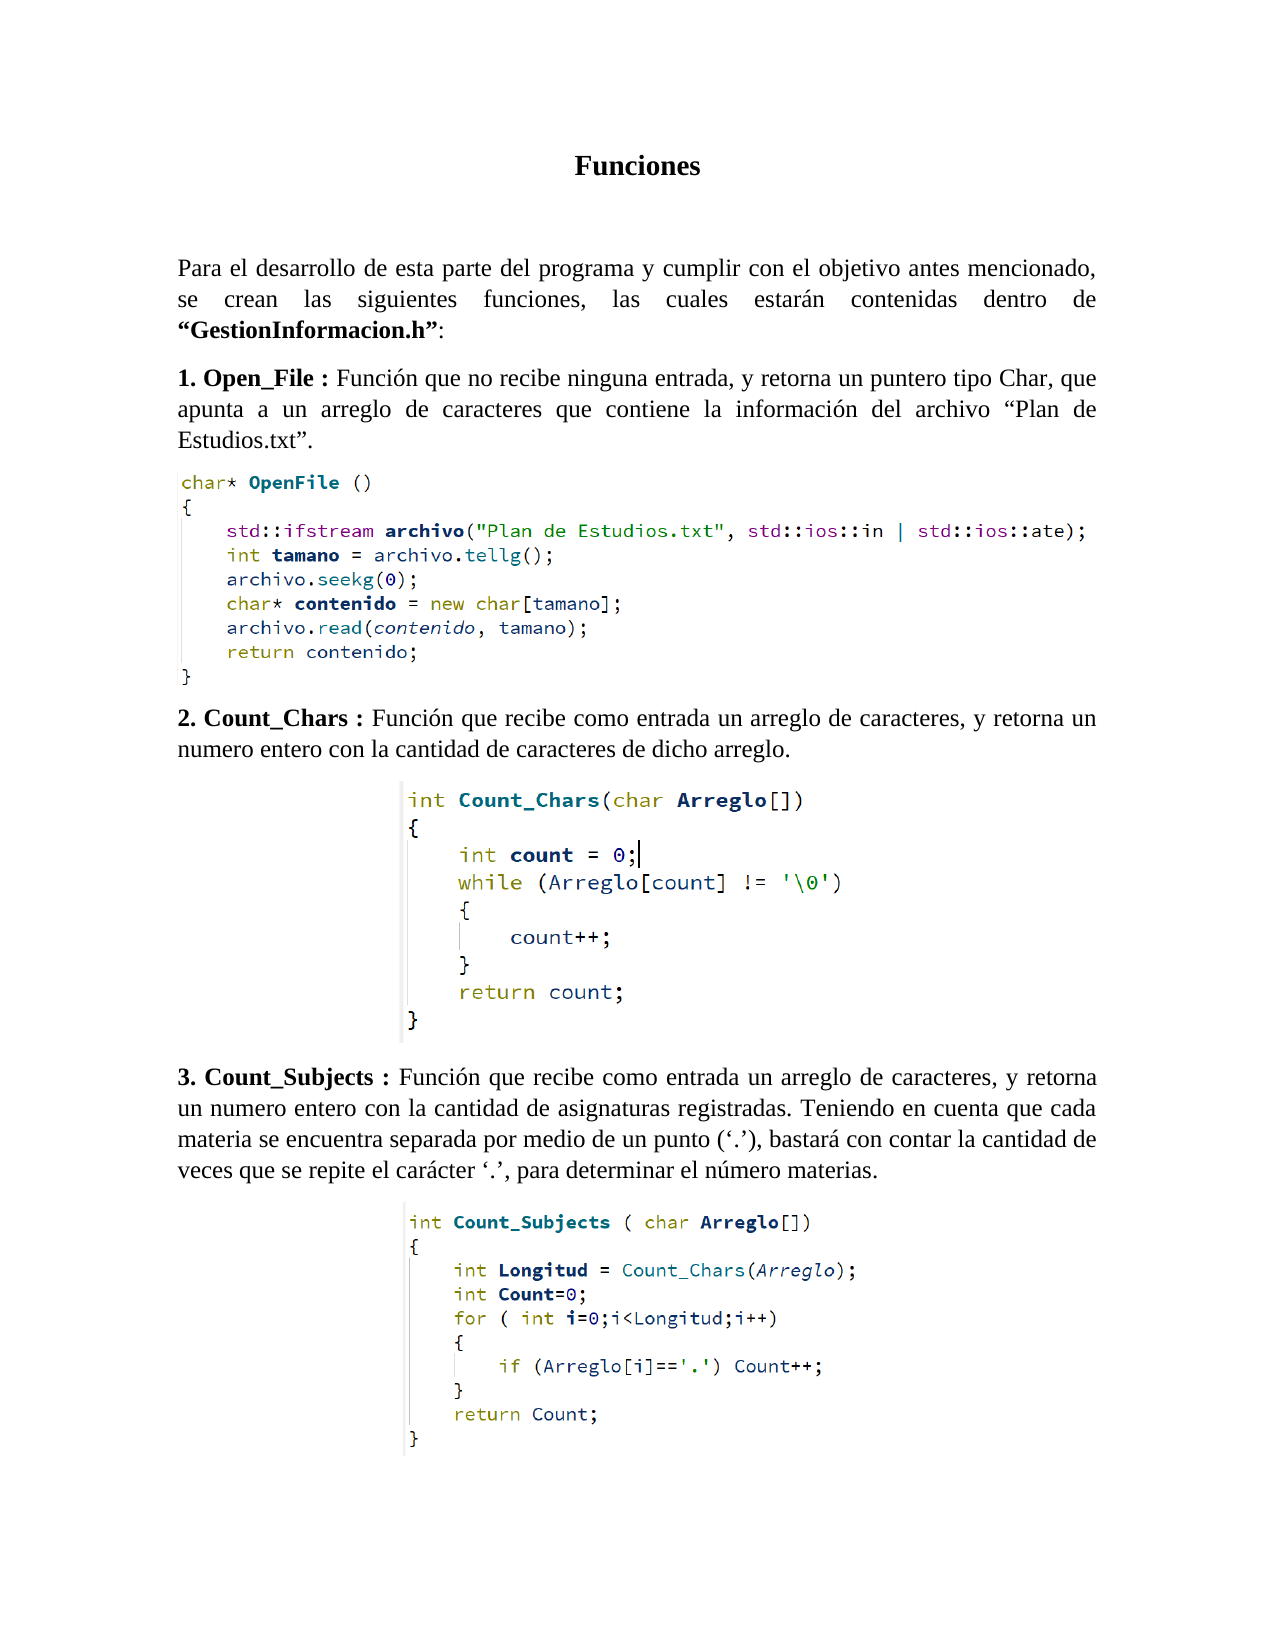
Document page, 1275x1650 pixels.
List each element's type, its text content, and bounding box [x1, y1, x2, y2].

picture [399, 781, 876, 1043]
text 3. Count_Subjects : Función que recibe como entrada un arreglo de caracteres, y retorna un numero entero con la cantidad de asignaturas registradas. Teniendo en cuenta que cada materia se encuentra separada por medio de un punto (‘.’), bastará con contar la cantidad de veces que se repite el carácter ‘.’, para determinar el número materias. [177, 1062, 1098, 1184]
text 1. Open_File : Función que no recibe ninguna entrada, y retorna un puntero tipo Char, que apunta a un arreglo de caracteres que contiene la información del archivo “Plan de Estudios.txt”. [177, 363, 1098, 454]
text 2. Count_Chars : Función que recibe como entrada un arreglo de caracteres, y retorna un numero entero con la cantidad de caracteres de dicho arreglo. [177, 703, 1098, 763]
text Funciones [177, 148, 1098, 181]
picture [403, 1202, 872, 1456]
picture [177, 472, 1110, 685]
text Para el desarrollo de esta parte del programa y cumplir con el objetivo antes mencionado, se crean las siguientes funciones, las cuales estarán contenidas dentro de “GestionInformacion.h”: [177, 253, 1098, 344]
